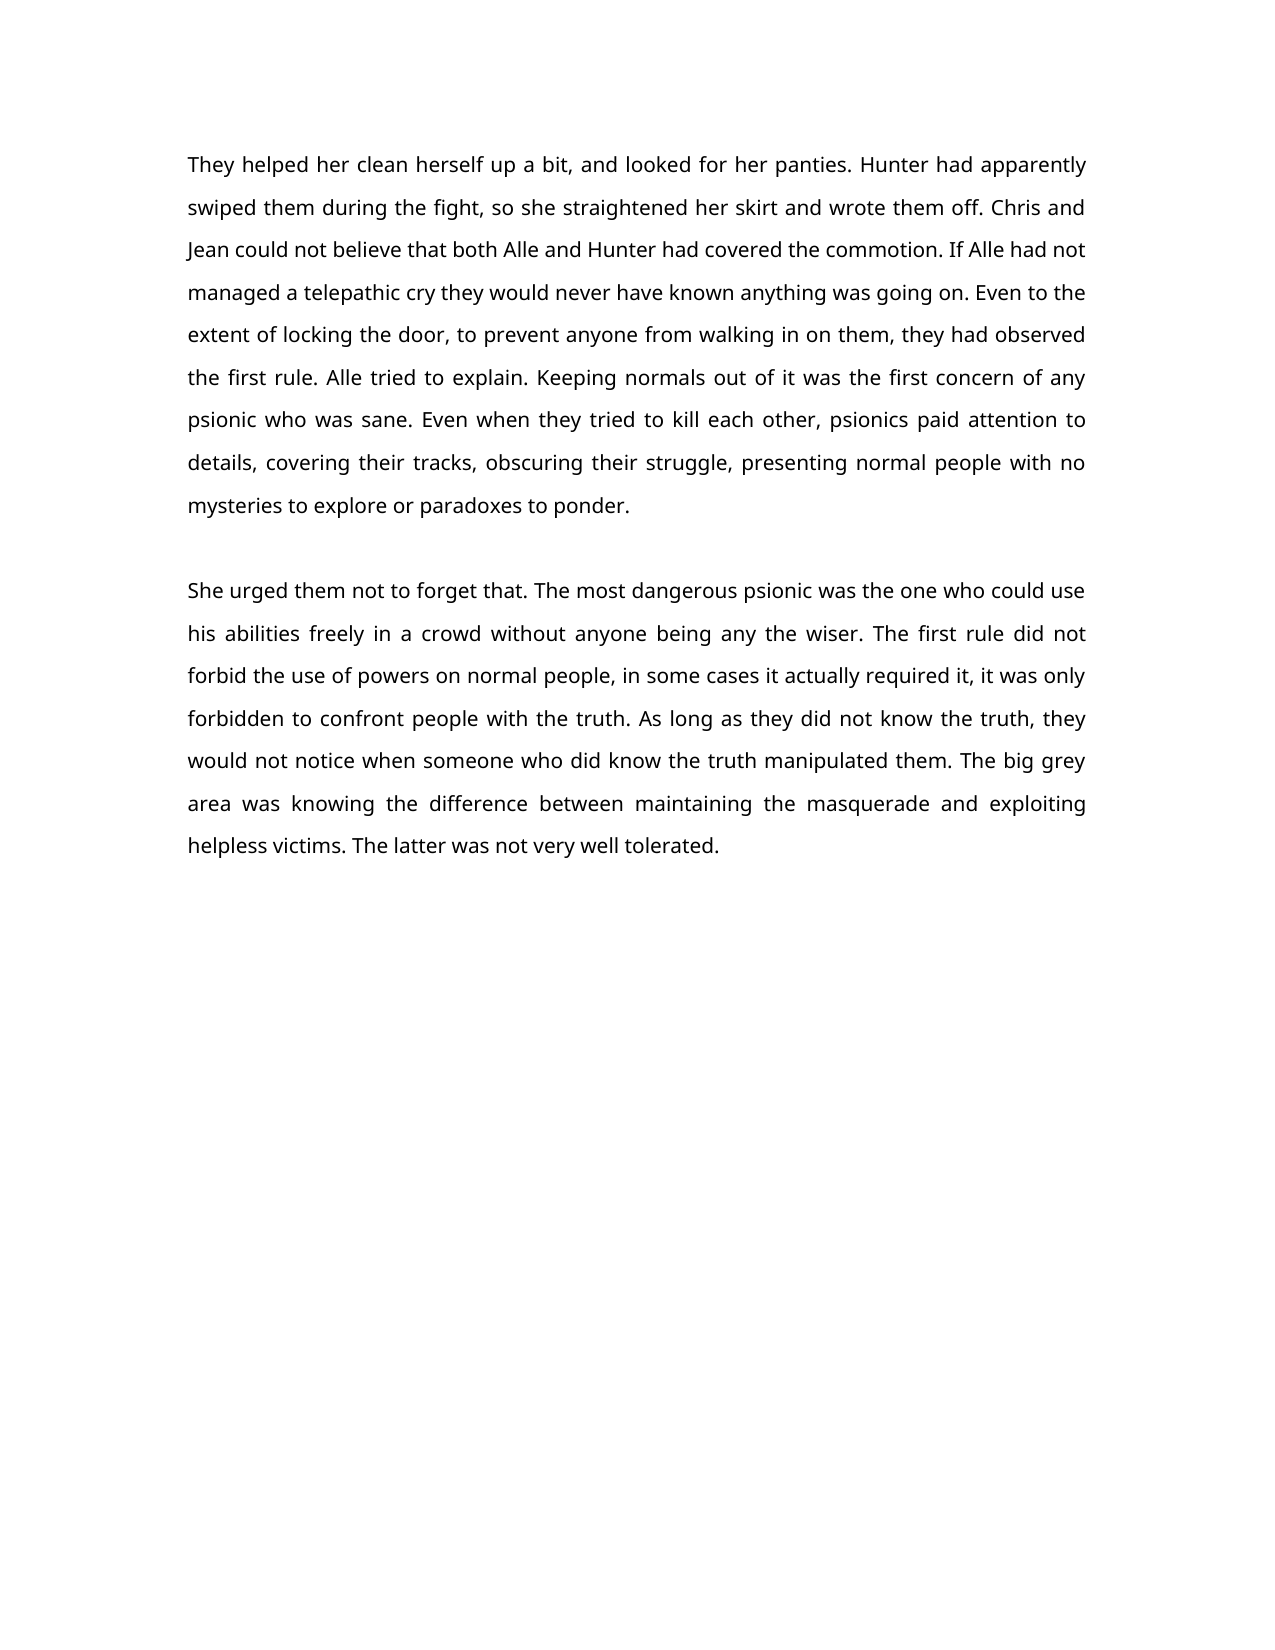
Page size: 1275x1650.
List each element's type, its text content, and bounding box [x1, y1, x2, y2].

text They helped her clean herself up a bit, and looked for her panties. Hunter had apparently swiped them during the fight, so she straightened her skirt and wrote them off. Chris and Jean could not believe that both Alle and Hunter had covered the commotion. If Alle had not managed a telepathic cry they would never have known anything was going on. Even to the extent of locking the door, to prevent anyone from walking in on them, they had observed the first rule. Alle tried to explain. Keeping normals out of it was the first concern of any psionic who was sane. Even when they tried to kill each other, psionics paid attention to details, covering their tracks, obscuring their struggle, presenting normal people with no mysteries to explore or paradoxes to ponder. [187, 150, 1087, 519]
text She urged them not to forget that. The most dangerous psionic was the one who could use his abilities freely in a crowd without anyone being any the wiser. The first rule did not forbid the use of powers on normal people, in some cases it actually required it, it was only forbidden to confront people with the truth. As long as they did not know the truth, they would not notice when someone who did know the truth manipulated them. The big grey area was knowing the difference between maintaining the masquerade and exploiting helpless victims. The latter was not very well tolerated. [187, 576, 1087, 860]
